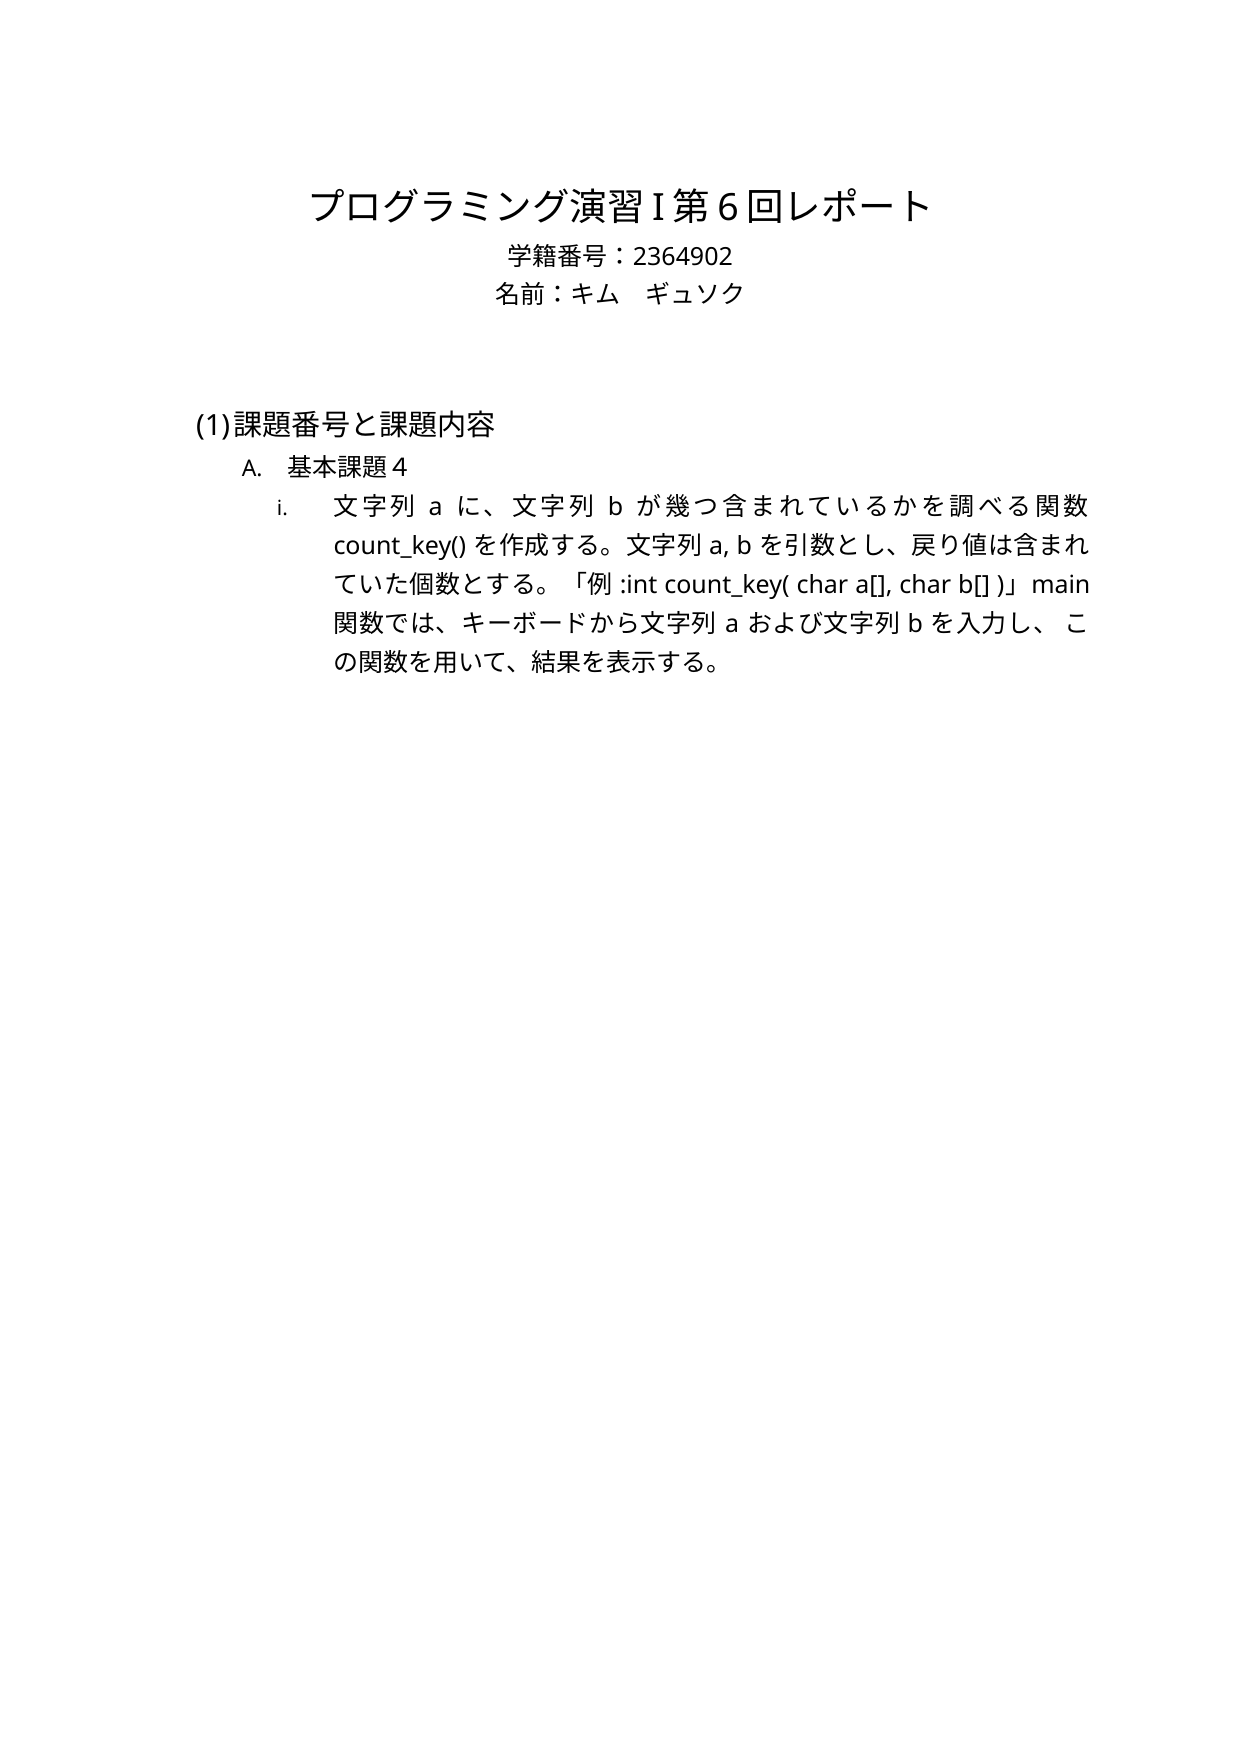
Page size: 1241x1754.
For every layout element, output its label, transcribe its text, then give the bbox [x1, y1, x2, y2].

text 名前：キム ギュソク [150, 275, 1090, 311]
list 課題番号と課題内容 [196, 402, 1090, 444]
text 学籍番号：2364902 [150, 236, 1090, 272]
list 基本課題４ [242, 447, 1090, 483]
list 文字列 a に、文字列 b が幾つ含まれているかを調べる関数 count_key() を作成する。文字列 a, b を引数とし、戻り値は含まれていた個数とする。「例 :int count_key( char a[], char b[] )」main 関数では、キーボードから文字列 a および文字列 b を入力し、 この関数を用いて、結果を表示する。 [287, 486, 1090, 679]
text プログラミング演習I第6回レポート [150, 177, 1090, 232]
